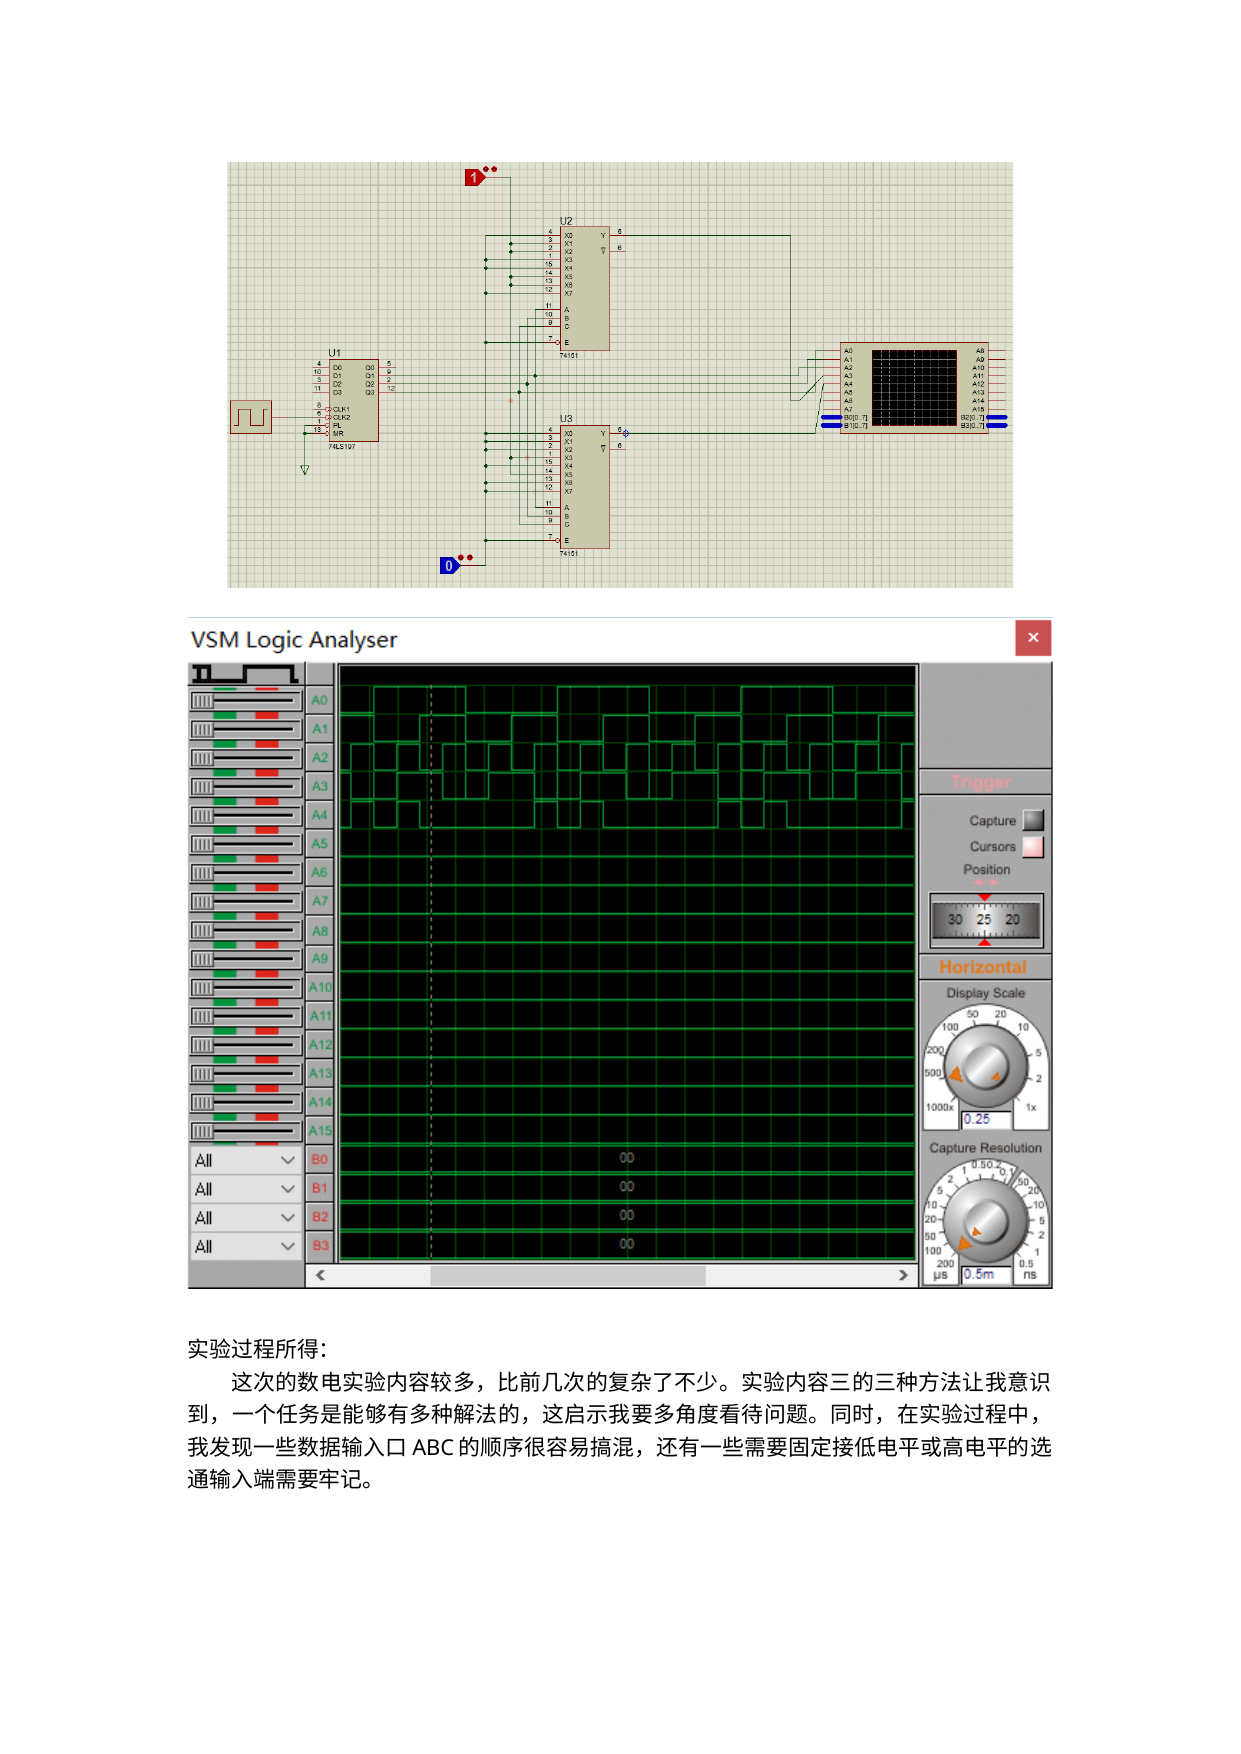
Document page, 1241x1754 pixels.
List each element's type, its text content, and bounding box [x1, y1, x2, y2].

text 实验过程所得： [187, 1332, 1053, 1364]
picture [227, 162, 1014, 588]
picture [187, 617, 1053, 1289]
text 这次的数电实验内容较多，比前几次的复杂了不少。实验内容三的三种方法让我意识到，一个任务是能够有多种解法的，这启示我要多角度看待问题。同时，在实验过程中，我发现一些数据输入口ABC的顺序很容易搞混，还有一些需要固定接低电平或高电平的选通输入端需要牢记。 [187, 1364, 1053, 1494]
